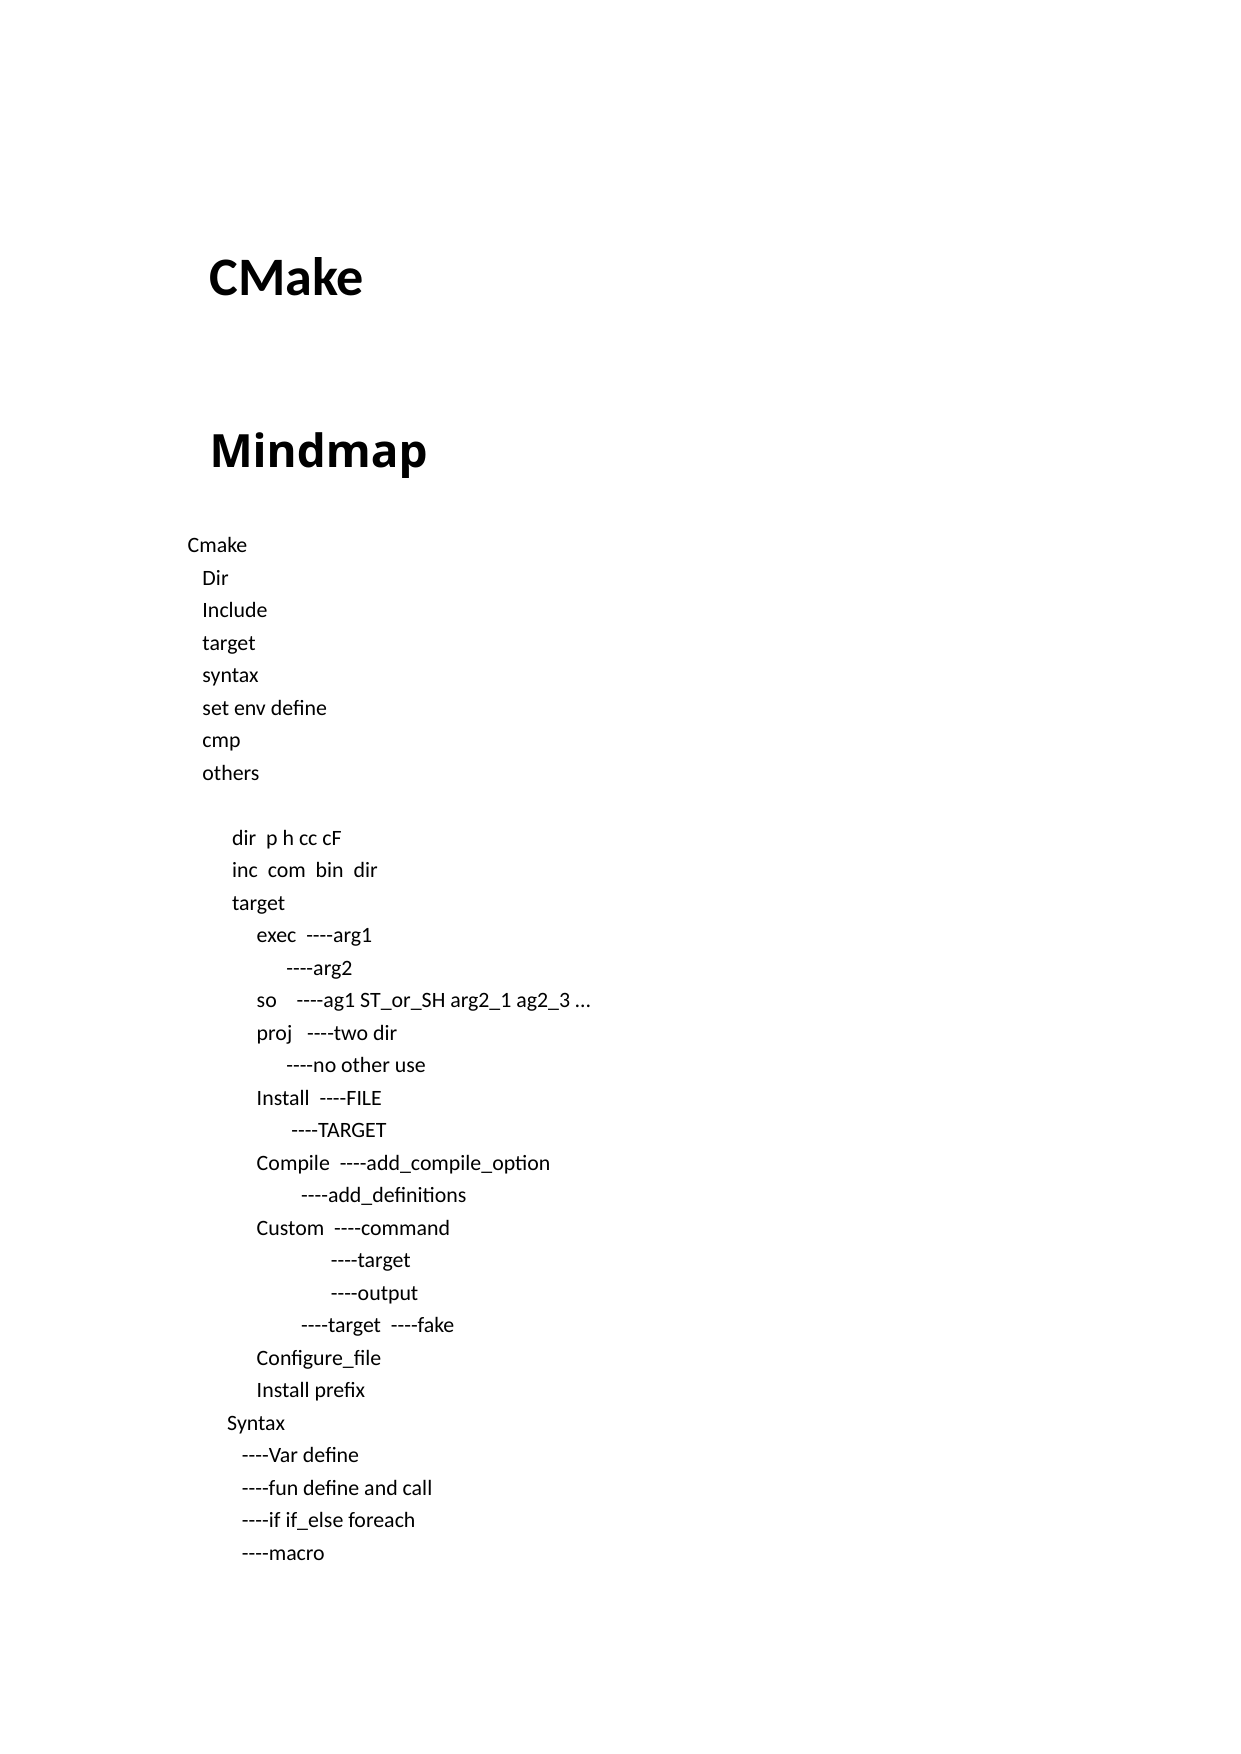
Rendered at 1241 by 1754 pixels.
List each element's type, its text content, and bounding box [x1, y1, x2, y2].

subtitle CMake [209, 227, 1031, 324]
text ----target [187, 1243, 1053, 1276]
subtitle Mindmap [209, 418, 1031, 483]
text ----no other use [187, 1048, 1053, 1081]
text ----output [187, 1276, 1053, 1308]
text cmp [187, 723, 1053, 756]
text Install prefix [187, 1373, 1053, 1406]
text ----target ----fake [187, 1308, 1053, 1341]
text ----macro [187, 1536, 1053, 1568]
text ----add_definitions [187, 1178, 1053, 1211]
text Custom ----command [187, 1211, 1053, 1243]
text Syntax [187, 1406, 1053, 1438]
text so ----ag1 ST_or_SH arg2_1 ag2_3 … [187, 983, 1053, 1016]
text Dir [187, 561, 1053, 593]
text Configure_file [187, 1341, 1053, 1373]
text ----if if_else foreach [187, 1503, 1053, 1536]
text Cmake [187, 528, 1053, 561]
text set env define [187, 691, 1053, 723]
text dir p h cc cF [187, 821, 1053, 853]
text ----fun define and call [187, 1471, 1053, 1503]
text ----arg2 [187, 951, 1053, 983]
text Compile ----add_compile_option [187, 1146, 1053, 1178]
text others [187, 756, 1053, 788]
text syntax [187, 658, 1053, 691]
text proj ----two dir [187, 1016, 1053, 1048]
text target [187, 626, 1053, 658]
text ----Var define [187, 1438, 1053, 1471]
text inc com bin dir [187, 853, 1053, 886]
text Include [187, 593, 1053, 626]
text ----TARGET [187, 1113, 1053, 1146]
text target [187, 886, 1053, 918]
text Install ----FILE [187, 1081, 1053, 1113]
text exec ----arg1 [187, 918, 1053, 951]
